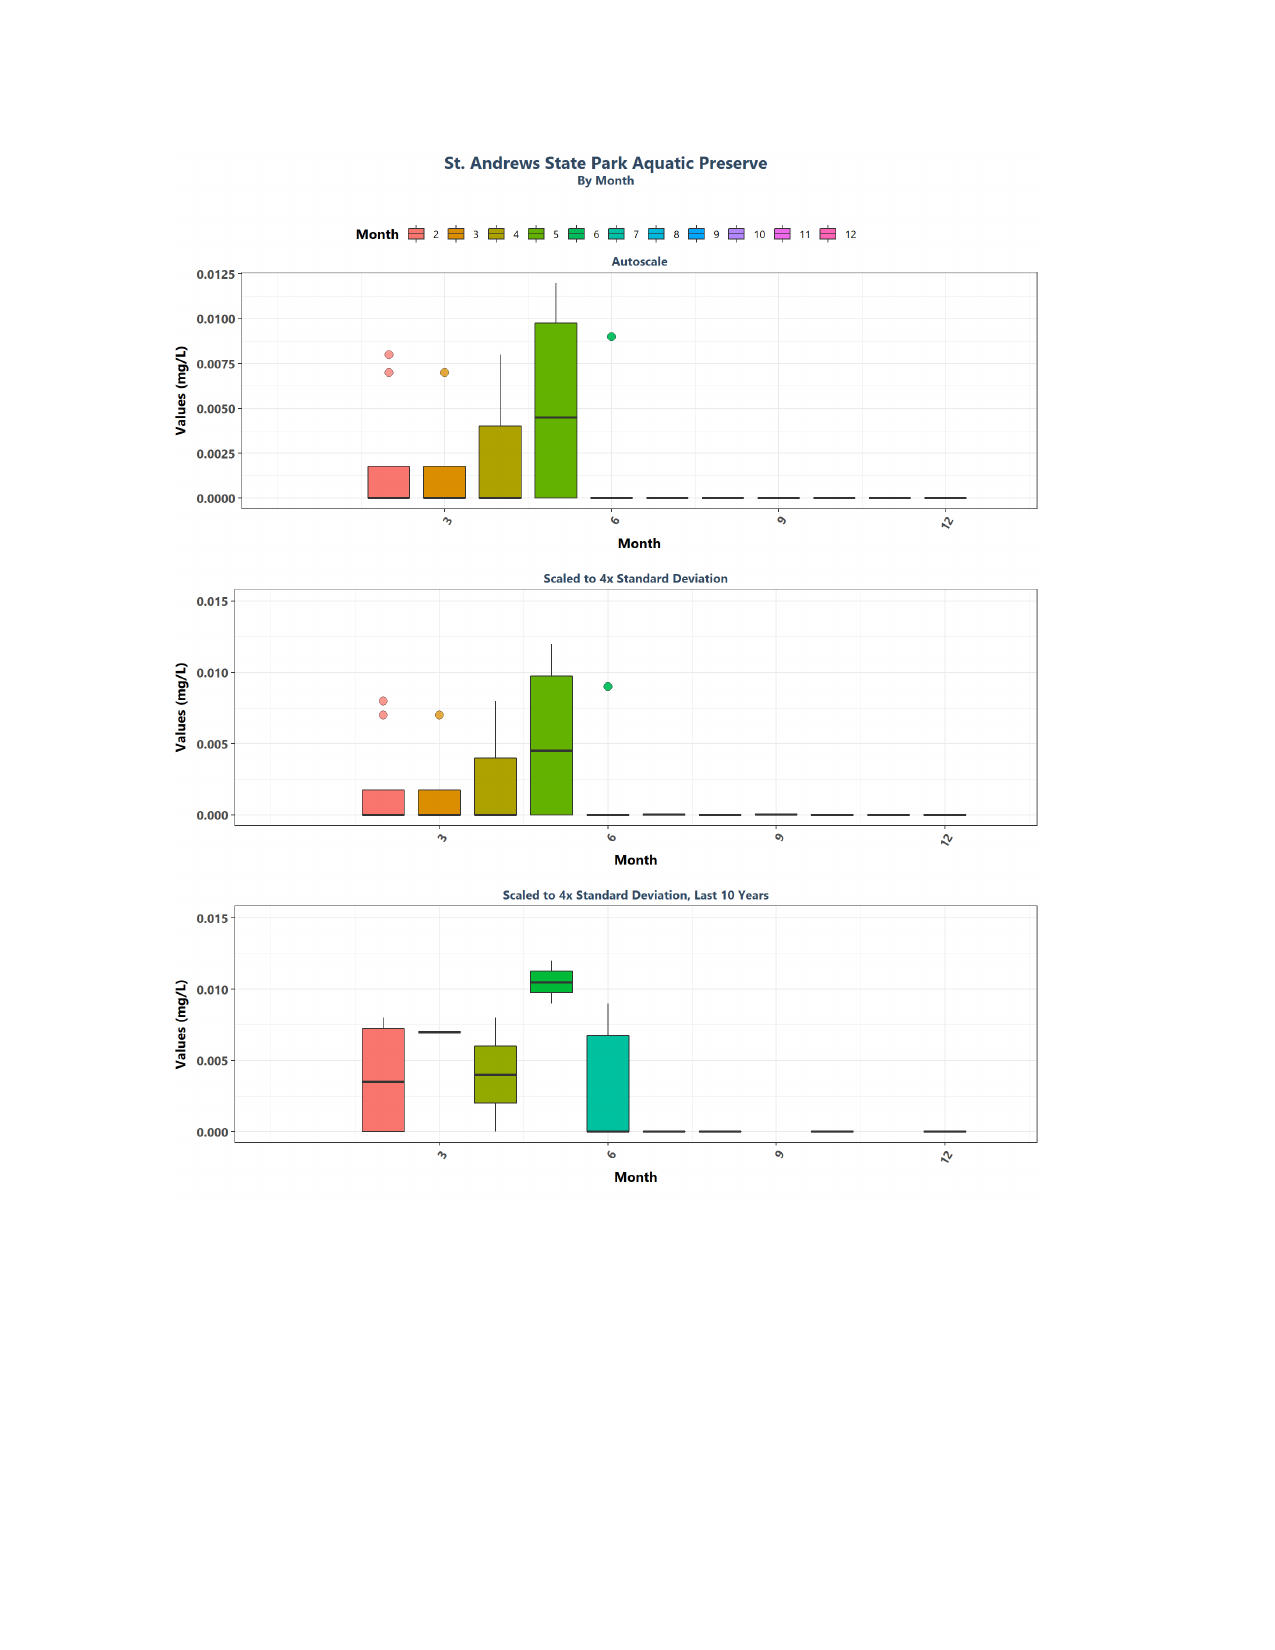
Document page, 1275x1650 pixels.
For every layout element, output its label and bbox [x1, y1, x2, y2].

picture [168, 150, 1044, 1200]
